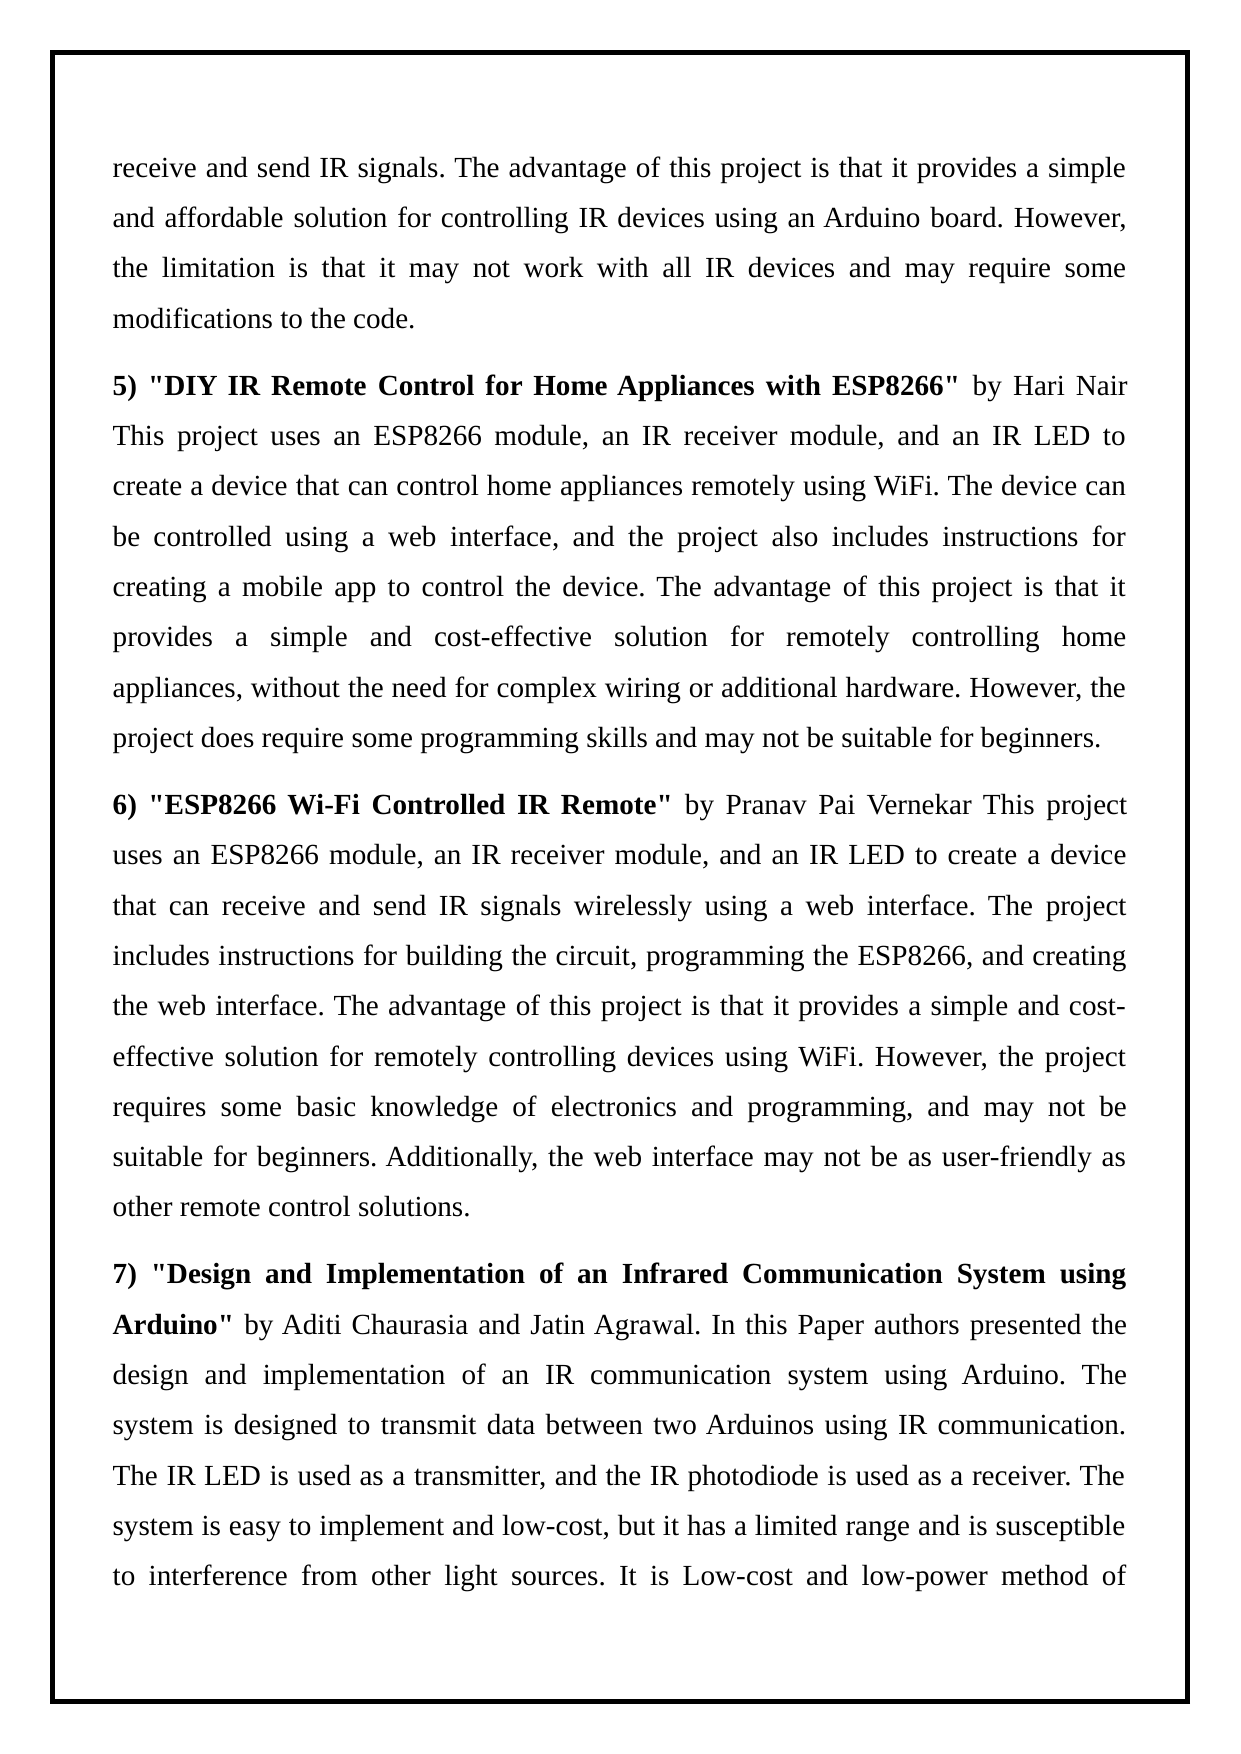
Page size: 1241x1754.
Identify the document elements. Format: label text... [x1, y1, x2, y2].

text 6) "ESP8266 Wi-Fi Controlled IR Remote" by Pranav Pai Vernekar This project uses an ESP8266 module, an IR receiver module, and an IR LED to create a device that can receive and send IR signals wirelessly using a web interface. The project includes instructions for building the circuit, programming the ESP8266, and creating the web interface. The advantage of this project is that it provides a simple and cost-effective solution for remotely controlling devices using WiFi. However, the project requires some basic knowledge of electronics and programming, and may not be suitable for beginners. Additionally, the web interface may not be as user-friendly as other remote control solutions. [112, 787, 1128, 1223]
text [112, 150, 1128, 334]
text 5) "DIY IR Remote Control for Home Appliances with ESP8266" by Hari Nair This project uses an ESP8266 module, an IR receiver module, and an IR LED to create a device that can control home appliances remotely using WiFi. The device can be controlled using a web interface, and the project also includes instructions for creating a mobile app to control the device. The advantage of this project is that it provides a simple and cost-effective solution for remotely controlling home appliances, without the need for complex wiring or additional hardware. However, the project does require some programming skills and may not be suitable for beginners. [112, 368, 1128, 754]
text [112, 1257, 1128, 1592]
